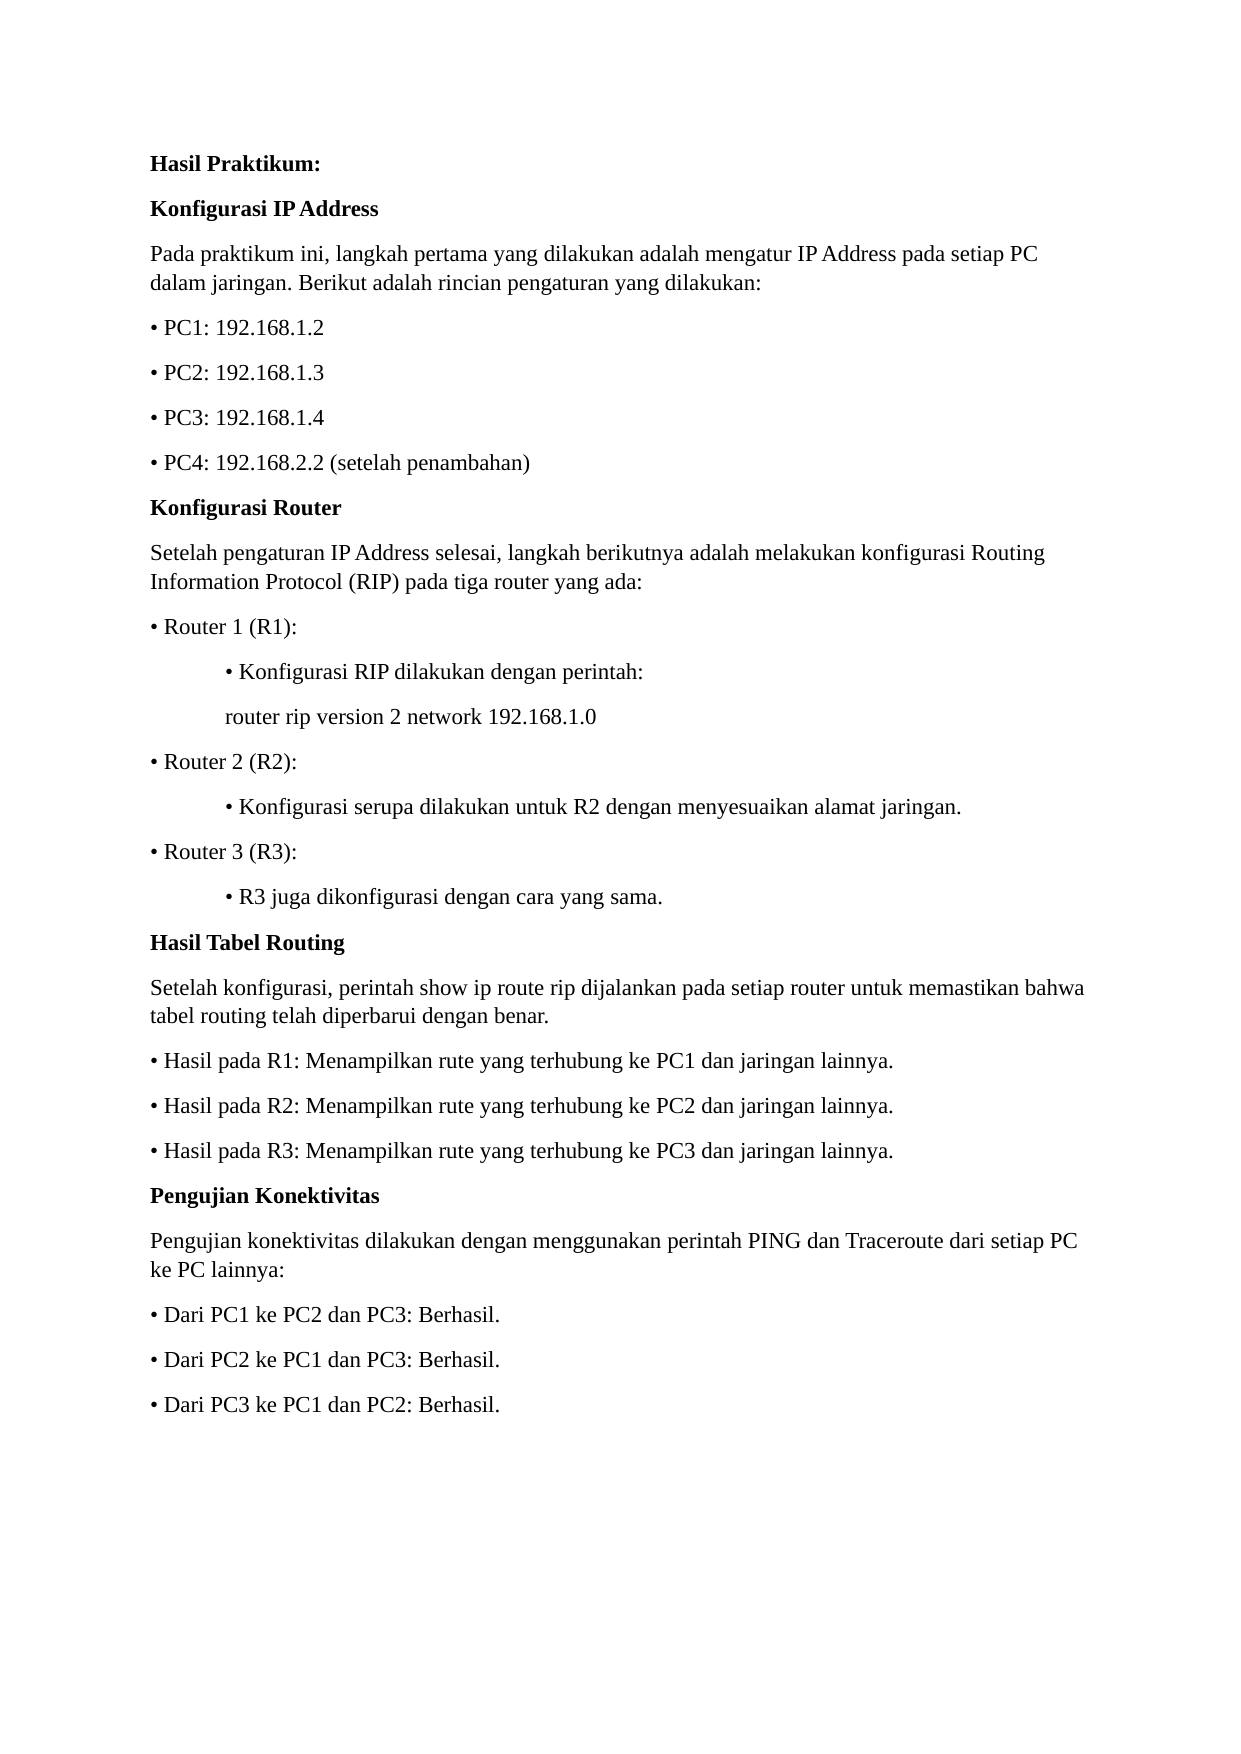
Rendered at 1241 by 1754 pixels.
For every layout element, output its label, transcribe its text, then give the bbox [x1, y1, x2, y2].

text Hasil Tabel Routing [150, 928, 1090, 955]
text Konfigurasi IP Address [150, 195, 1090, 221]
text • Hasil pada R3: Menampilkan rute yang terhubung ke PC3 dan jaringan lainnya. [150, 1137, 1090, 1164]
text • PC3: 192.168.1.4 [150, 404, 1090, 430]
text • Router 1 (R1): [150, 613, 1090, 639]
text • Hasil pada R2: Menampilkan rute yang terhubung ke PC2 dan jaringan lainnya. [150, 1092, 1090, 1119]
text Hasil Praktikum: [150, 150, 1090, 176]
text • Konfigurasi serupa dilakukan untuk R2 dengan menyesuaikan alamat jaringan. [150, 793, 1090, 819]
text Pada praktikum ini, langkah pertama yang dilakukan adalah mengatur IP Address pada setiap PC dalam jaringan. Berikut adalah rincian pengaturan yang dilakukan: [150, 240, 1090, 295]
text • Dari PC3 ke PC1 dan PC2: Berhasil. [150, 1391, 1090, 1418]
text • Konfigurasi RIP dilakukan dengan perintah: [150, 658, 1090, 684]
text • Dari PC2 ke PC1 dan PC3: Berhasil. [150, 1346, 1090, 1373]
text • R3 juga dikonfigurasi dengan cara yang sama. [150, 883, 1090, 910]
text Pengujian konektivitas dilakukan dengan menggunakan perintah PING dan Traceroute dari setiap PC ke PC lainnya: [150, 1228, 1090, 1282]
text • Hasil pada R1: Menampilkan rute yang terhubung ke PC1 dan jaringan lainnya. [150, 1047, 1090, 1073]
text Setelah konfigurasi, perintah show ip route rip dijalankan pada setiap router untuk memastikan bahwa tabel routing telah diperbarui dengan benar. [150, 974, 1090, 1028]
text • Router 2 (R2): [150, 748, 1090, 774]
text Setelah pengaturan IP Address selesai, langkah berikutnya adalah melakukan konfigurasi Routing Information Protocol (RIP) pada tiga router yang ada: [150, 539, 1090, 594]
text router rip version 2 network 192.168.1.0 [150, 703, 1090, 729]
text • PC2: 192.168.1.3 [150, 359, 1090, 385]
text Pengujian Konektivitas [150, 1182, 1090, 1209]
text • Dari PC1 ke PC2 dan PC3: Berhasil. [150, 1301, 1090, 1327]
text • Router 3 (R3): [150, 838, 1090, 865]
text • PC4: 192.168.2.2 (setelah penambahan) [150, 449, 1090, 475]
text Konfigurasi Router [150, 494, 1090, 521]
text • PC1: 192.168.1.2 [150, 314, 1090, 340]
